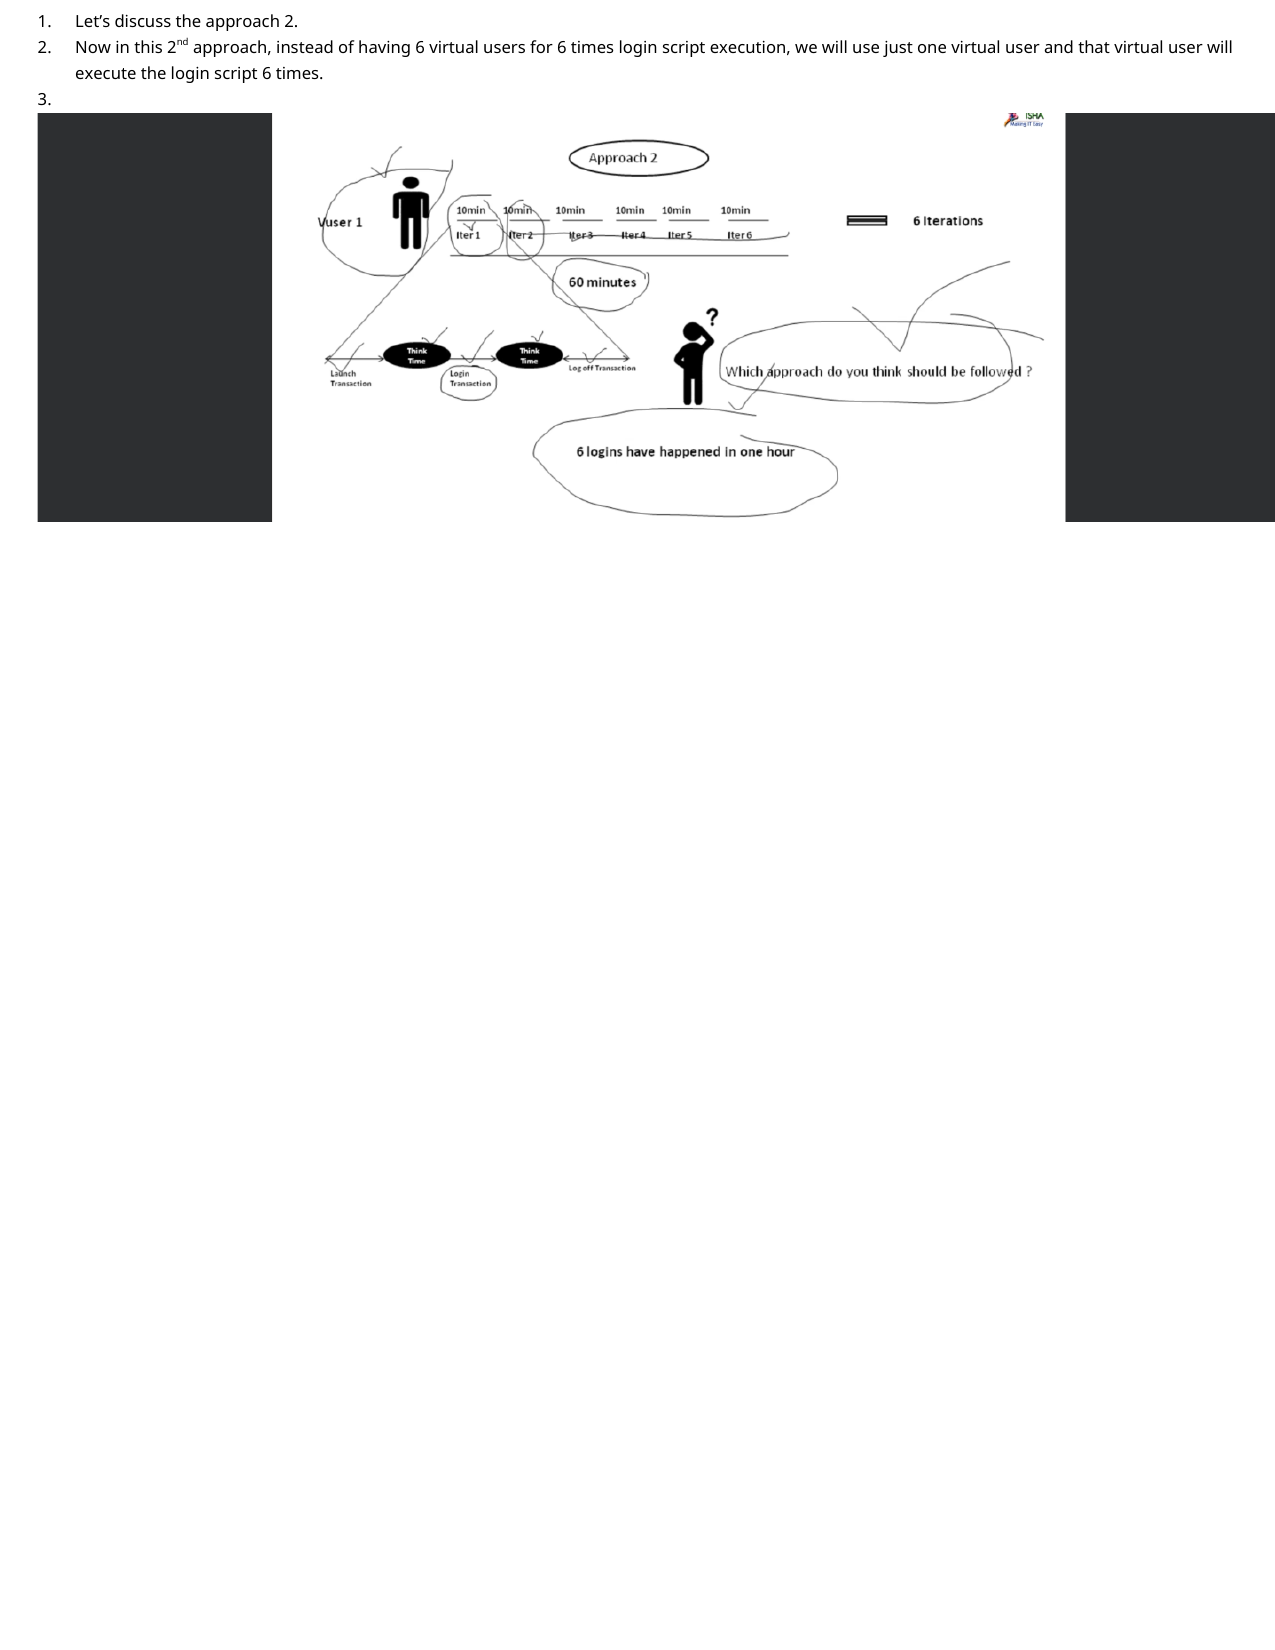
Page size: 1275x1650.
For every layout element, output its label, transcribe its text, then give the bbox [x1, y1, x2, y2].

list Now in this 2nd approach, instead of having 6 virtual users for 6 times login script execution, we will use just one virtual user and that virtual user will execute the login script 6 times. [37, 35, 1255, 84]
picture [37, 113, 1275, 522]
list Let’s discuss the approach 2. [37, 9, 1255, 32]
